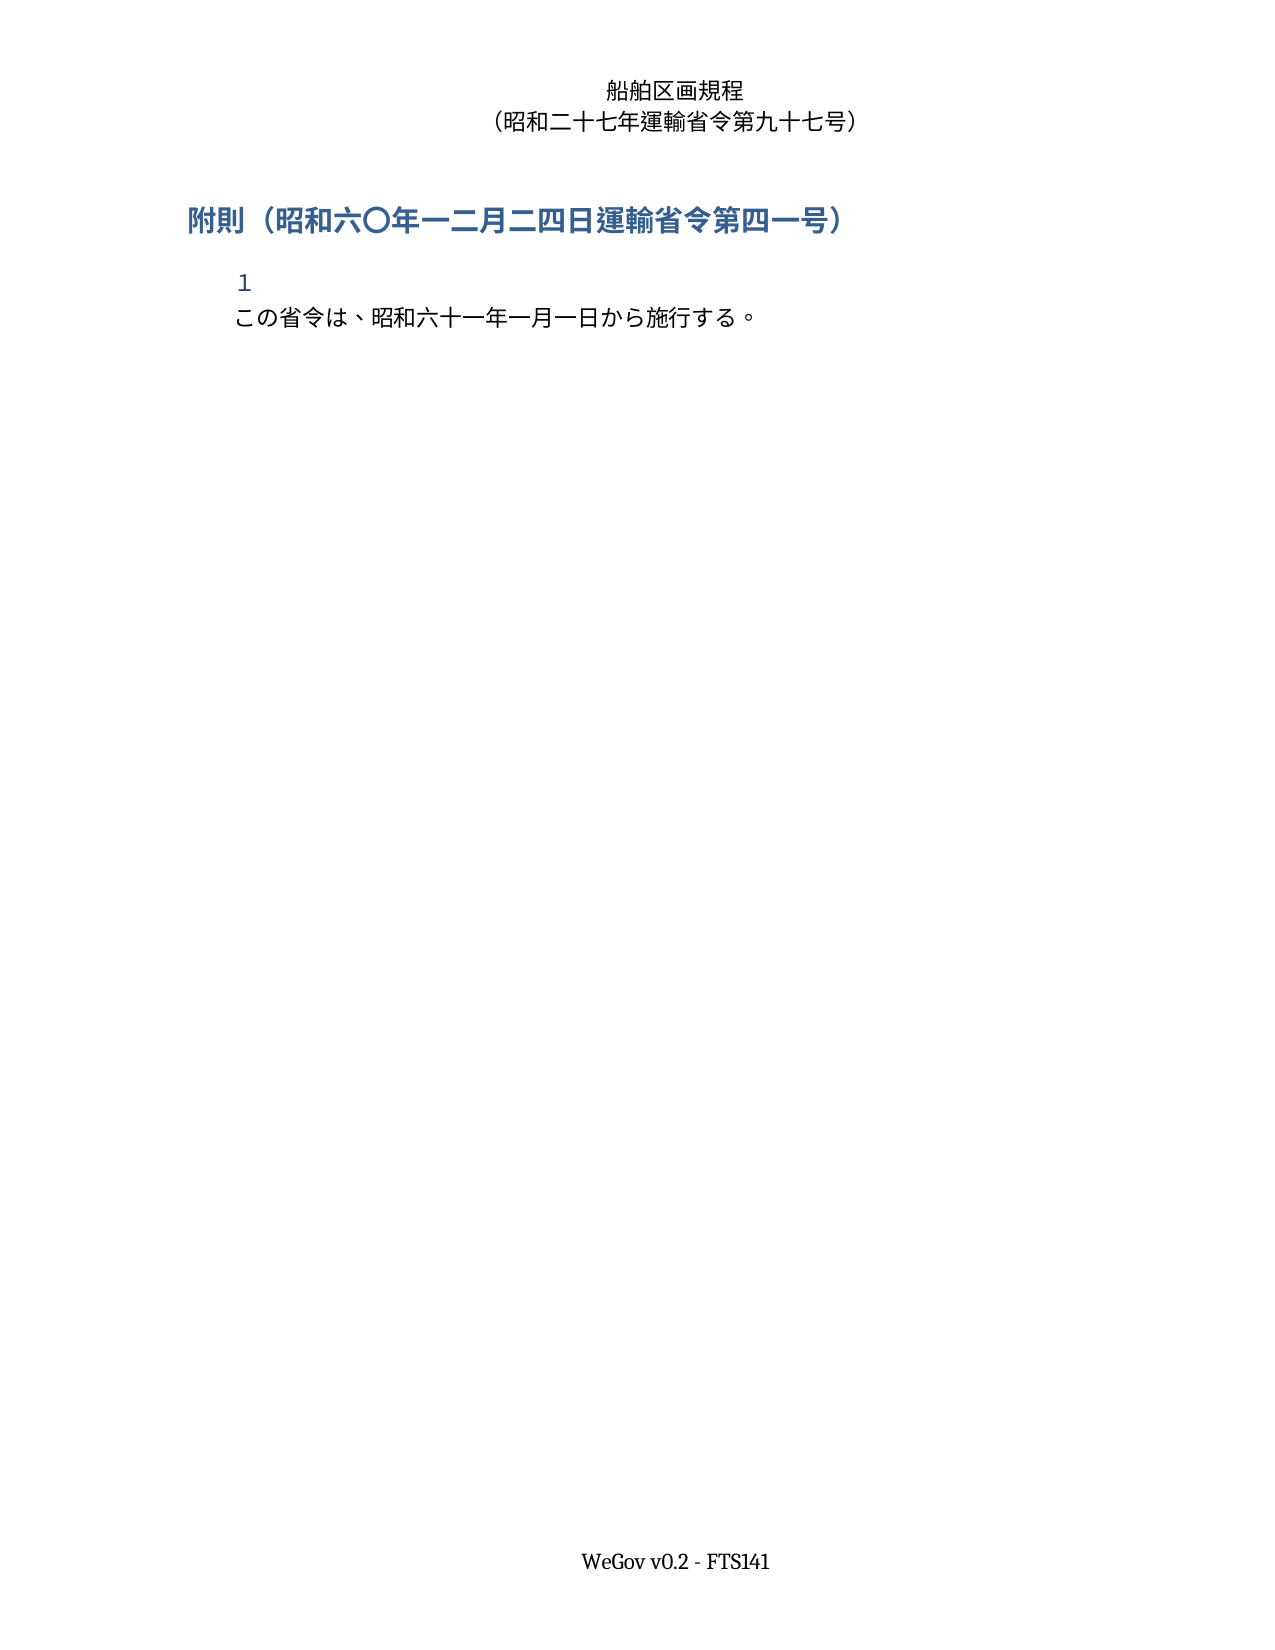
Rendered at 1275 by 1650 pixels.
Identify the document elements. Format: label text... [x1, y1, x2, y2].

text この省令は、昭和六十一年一月一日から施行する。 [233, 302, 1087, 334]
subtitle 附則（昭和六〇年一二月二四日運輸省令第四一号） [187, 200, 1087, 240]
subtitle １ [233, 266, 1087, 298]
